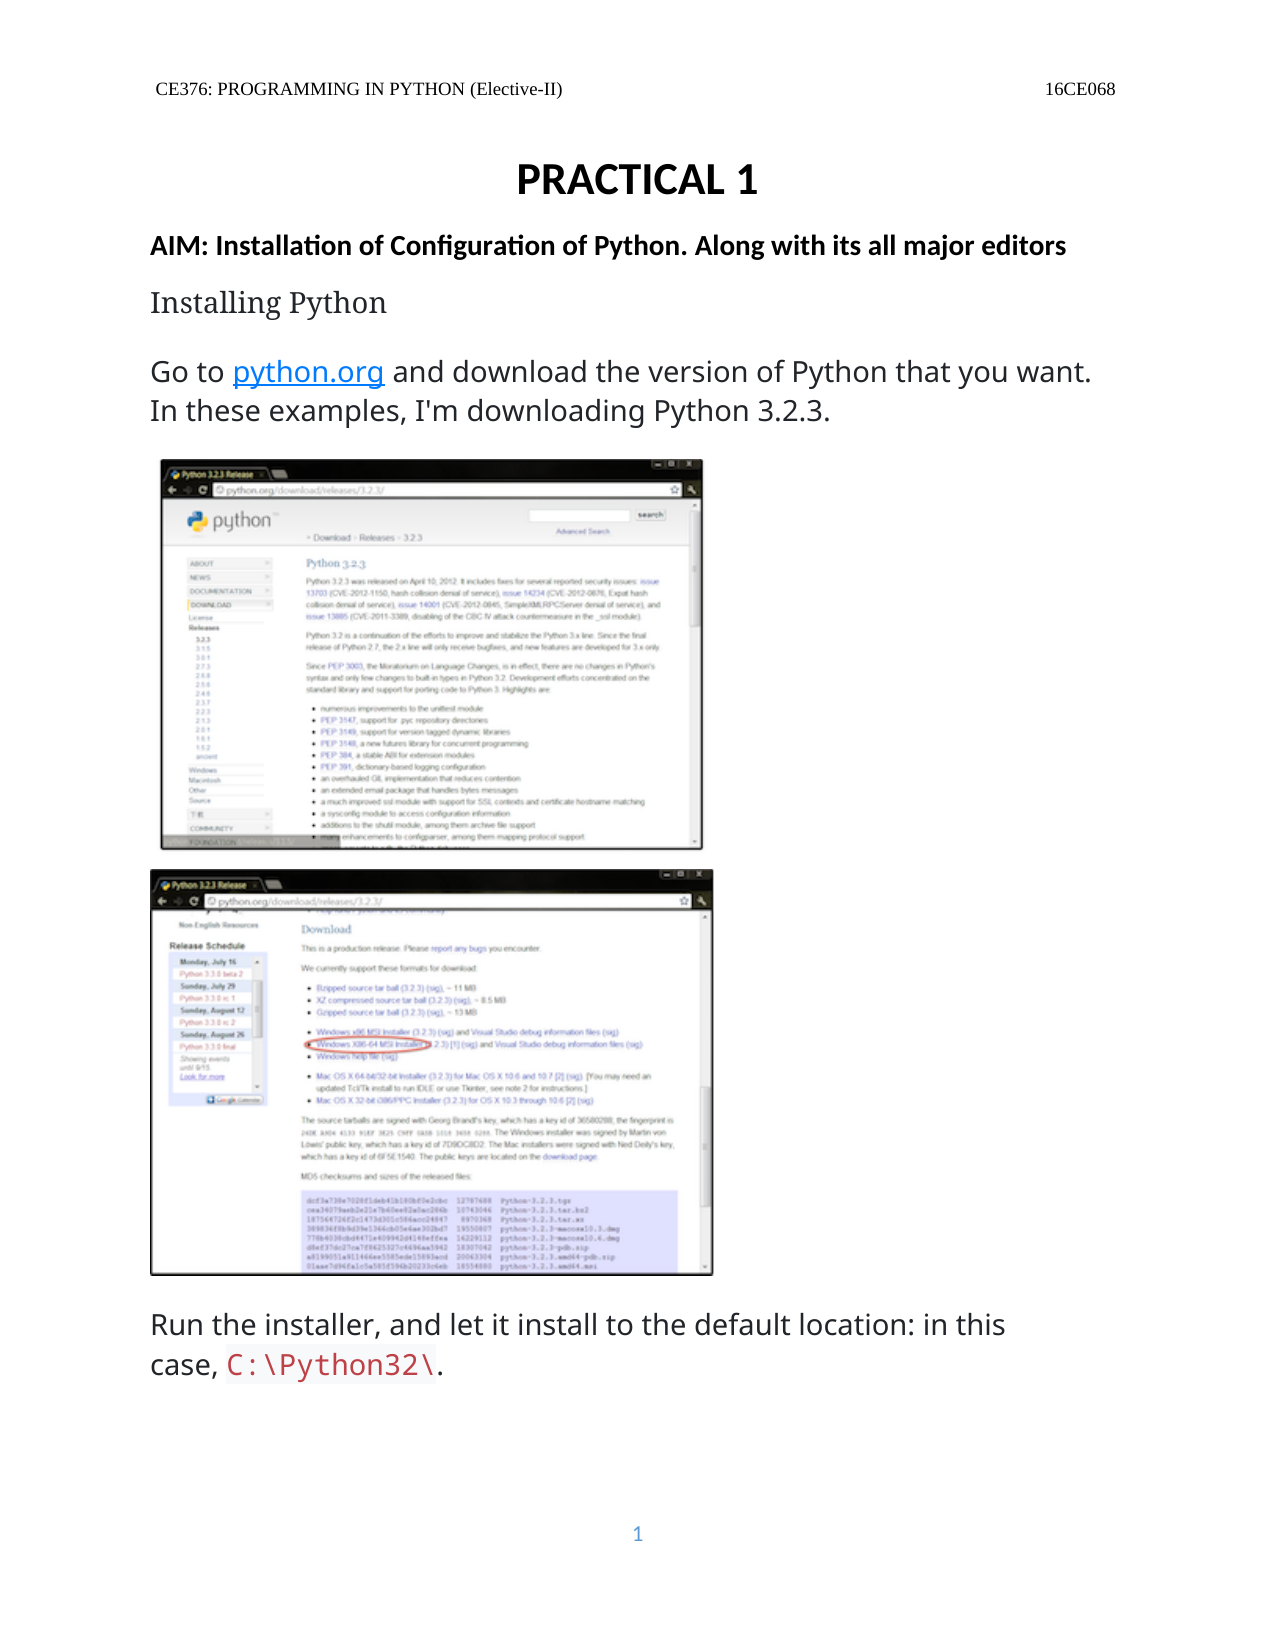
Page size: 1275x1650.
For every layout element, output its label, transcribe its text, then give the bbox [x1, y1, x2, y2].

text Run the installer, and let it install to the default location: in this case, C:\Python32\. [150, 1305, 1125, 1384]
text AIM: Installation of Configuration of Python. Along with its all major editors [150, 227, 1125, 263]
text Go to python.org and download the version of Python that you want. In these examples, I'm downloading Python 3.2.3. [150, 351, 1125, 430]
picture [150, 869, 714, 1276]
text PRACTICAL 1 [150, 150, 1125, 206]
picture [150, 459, 714, 861]
text Installing Python [150, 282, 1125, 322]
